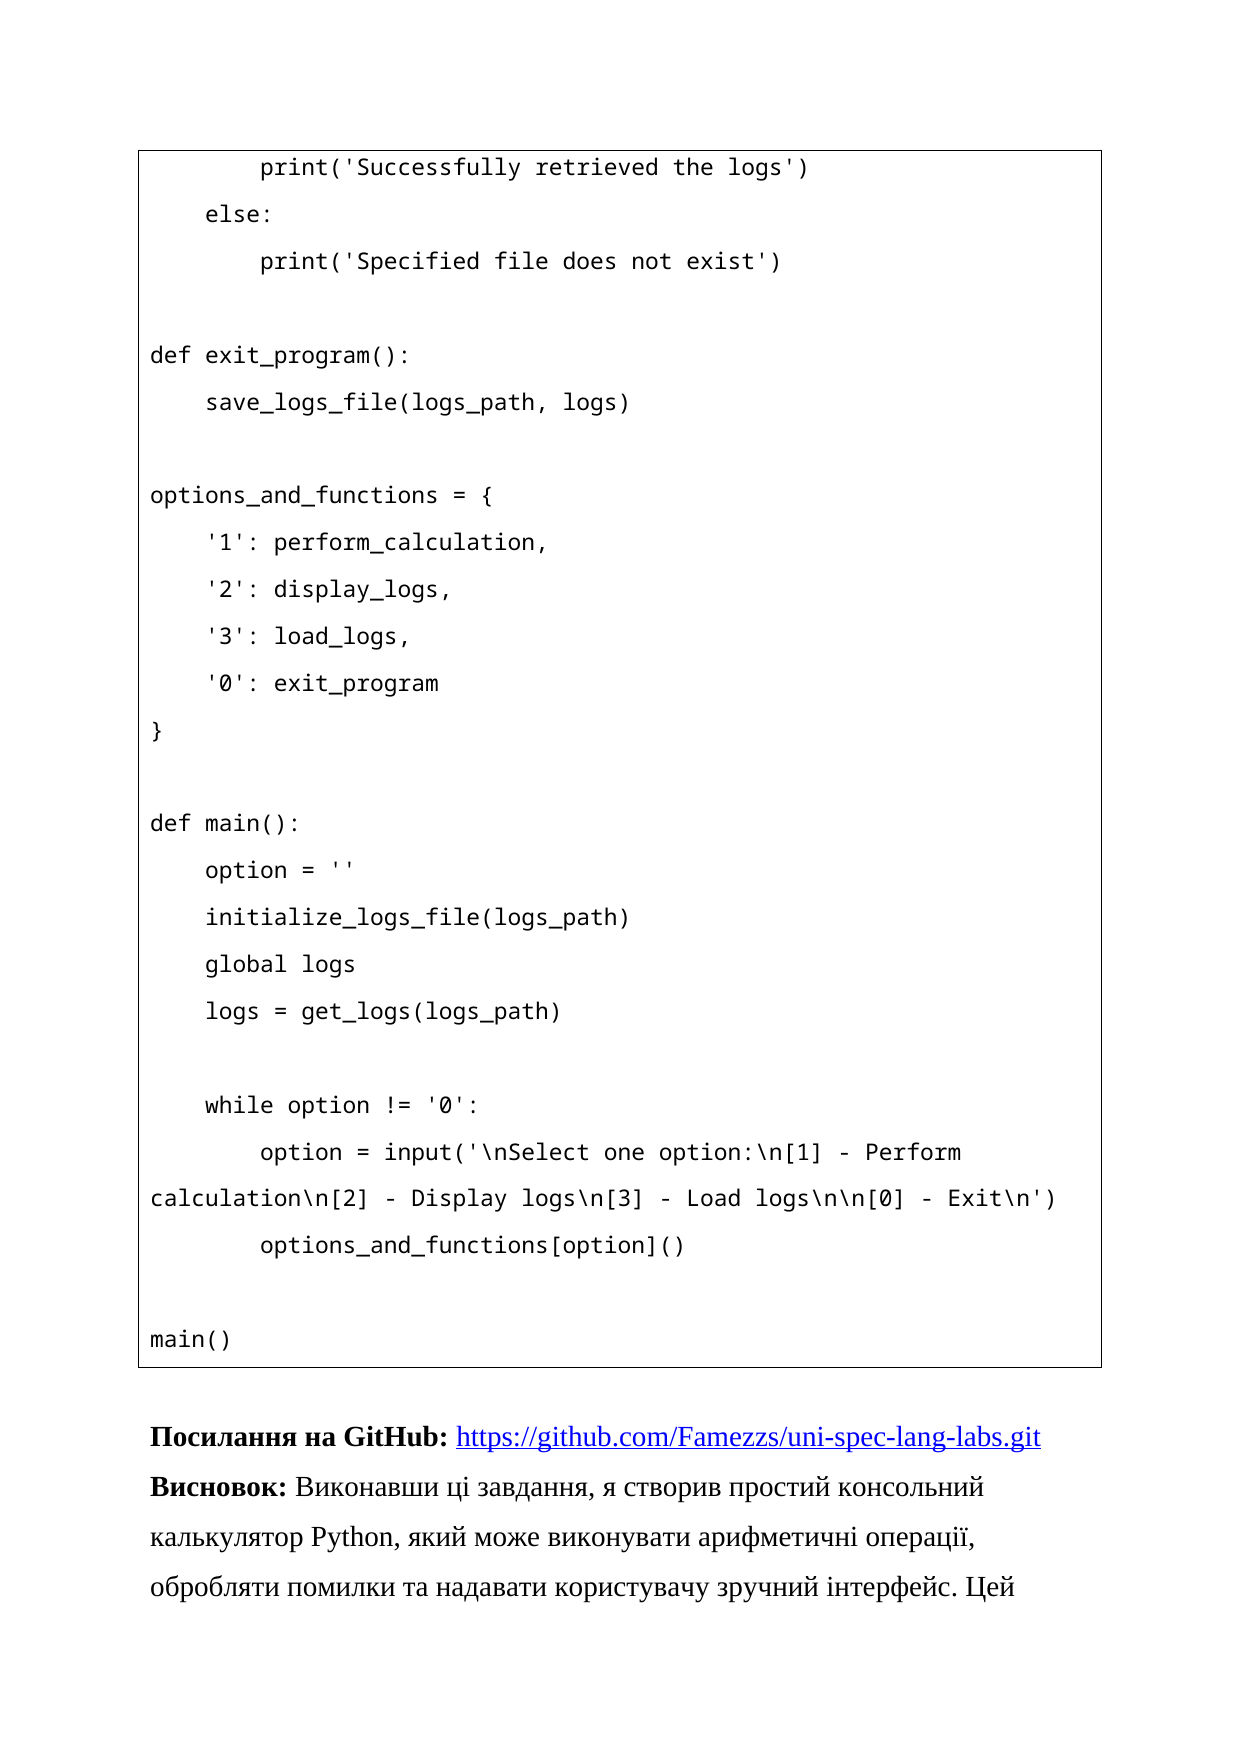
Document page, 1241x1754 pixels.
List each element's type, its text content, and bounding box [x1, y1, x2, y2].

text Посилання на GitHub: https://github.com/Famezzs/uni-spec-lang-labs.git [150, 1419, 1090, 1452]
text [150, 1469, 1090, 1603]
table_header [139, 151, 1101, 1367]
